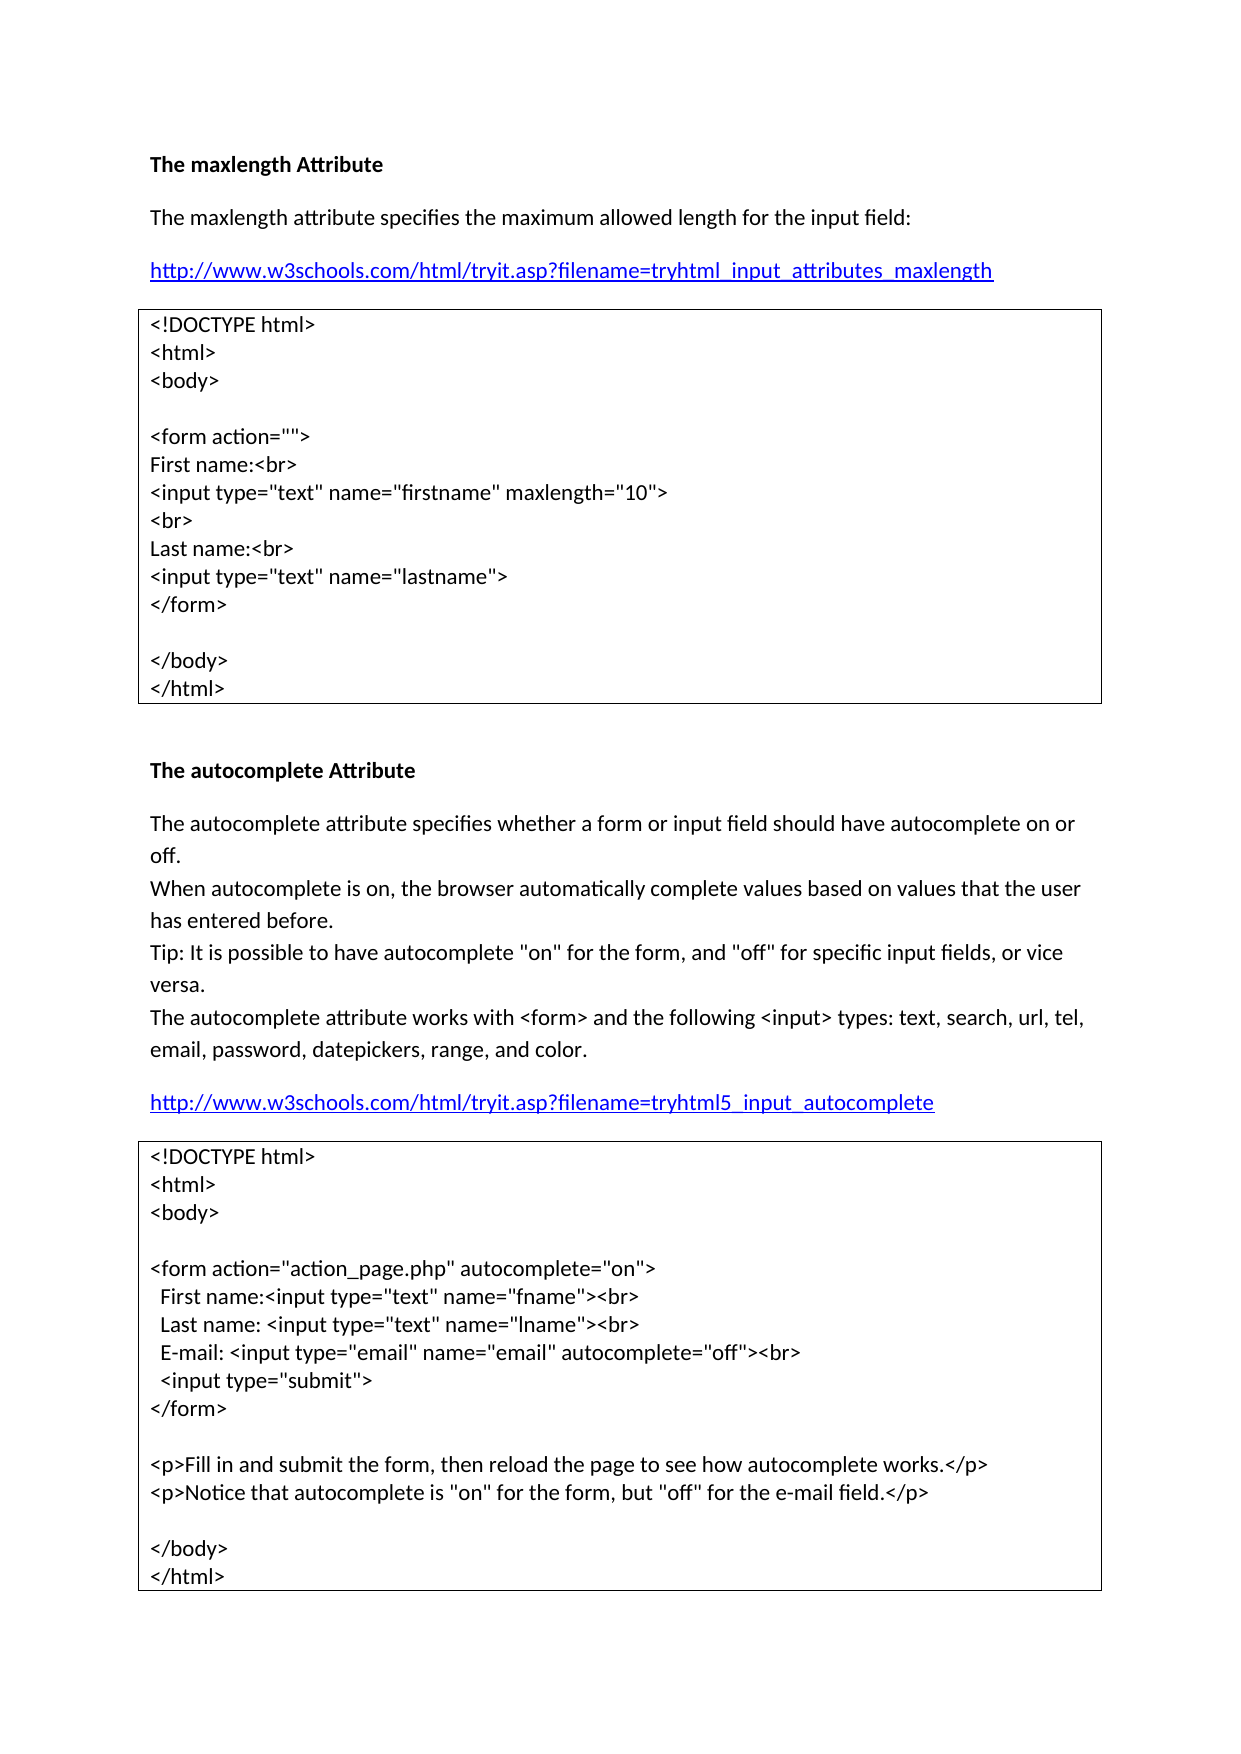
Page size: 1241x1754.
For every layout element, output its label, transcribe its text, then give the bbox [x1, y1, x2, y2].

text The autocomplete attribute specifies whether a form or input field should have autocomplete on or off. When autocomplete is on, the browser automatically complete values based on values that the user has entered before. Tip: It is possible to have autocomplete "on" for the form, and "off" for specific input fields, or vice versa. The autocomplete attribute works with <form> and the following <input> types: text, search, url, tel, email, password, datepickers, range, and color. [150, 809, 1090, 1063]
text The autocomplete Attribute [150, 756, 1090, 784]
text The maxlength attribute specifies the maximum allowed length for the input field: [150, 203, 1090, 231]
text The maxlength Attribute [150, 150, 1090, 178]
table_header <!DOCTYPE html> <html> <body> <form action="action_page.php" autocomplete="on"> First name:<input type="text" name="fname"><br> Last name: <input type="text" name="lname"><br> E-mail: <input type="email" name="email" autocomplete="off"><br> <input type="submit"> </form> <p>Fill in and submit the form, then reload the page to see how autocomplete works.</p> <p>Notice that autocomplete is "on" for the form, but "off" for the e-mail field.</p> </body> </html> [139, 1142, 1101, 1590]
text http://www.w3schools.com/html/tryit.asp?filename=tryhtml5_input_autocomplete [150, 1088, 1090, 1116]
table_header <!DOCTYPE html> <html> <body> <form action=""> First name:<br> <input type="text" name="firstname" maxlength="10"> <br> Last name:<br> <input type="text" name="lastname"> </form> </body> </html> [139, 310, 1101, 702]
text http://www.w3schools.com/html/tryit.asp?filename=tryhtml_input_attributes_maxlength [150, 256, 1090, 284]
